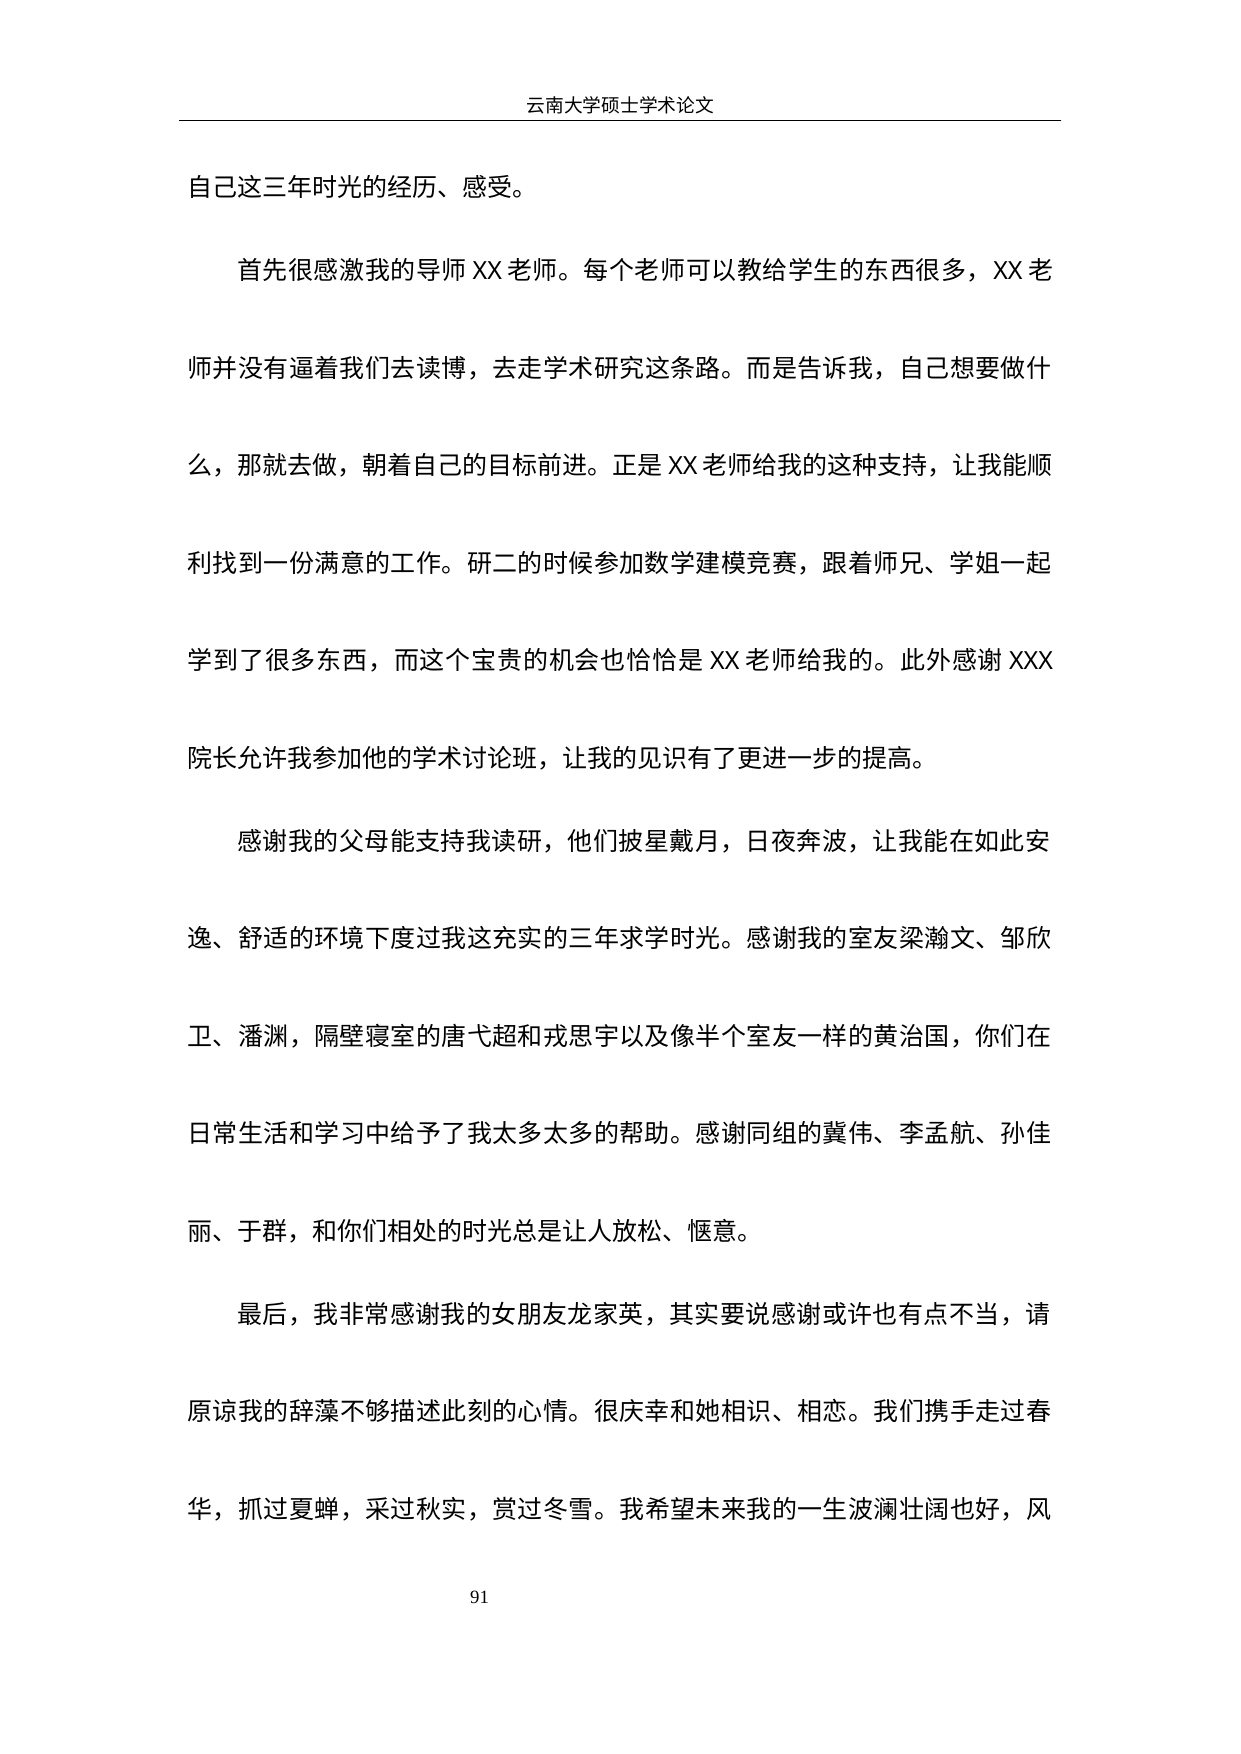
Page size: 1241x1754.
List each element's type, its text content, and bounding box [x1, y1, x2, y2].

text 感谢我的父母能支持我读研，他们披星戴月，日夜奔波，让我能在如此安逸、舒适的环境下度过我这充实的三年求学时光。感谢我的室友梁瀚文、邹欣卫、潘渊，隔壁寝室的唐弋超和戎思宇以及像半个室友一样的黄治国，你们在日常生活和学习中给予了我太多太多的帮助。感谢同组的冀伟、李孟航、孙佳丽、于群，和你们相处的时光总是让人放松、惬意。 [187, 807, 1053, 1262]
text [187, 153, 1053, 218]
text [187, 1280, 1053, 1540]
text 首先很感激我的导师XX老师。每个老师可以教给学生的东西很多，XX老师并没有逼着我们去读博，去走学术研究这条路。而是告诉我，自己想要做什么，那就去做，朝着自己的目标前进。正是XX老师给我的这种支持，让我能顺利找到一份满意的工作。研二的时候参加数学建模竞赛，跟着师兄、学姐一起学到了很多东西，而这个宝贵的机会也恰恰是XX老师给我的。此外感谢XXX院长允许我参加他的学术讨论班，让我的见识有了更进一步的提高。 [187, 236, 1053, 789]
